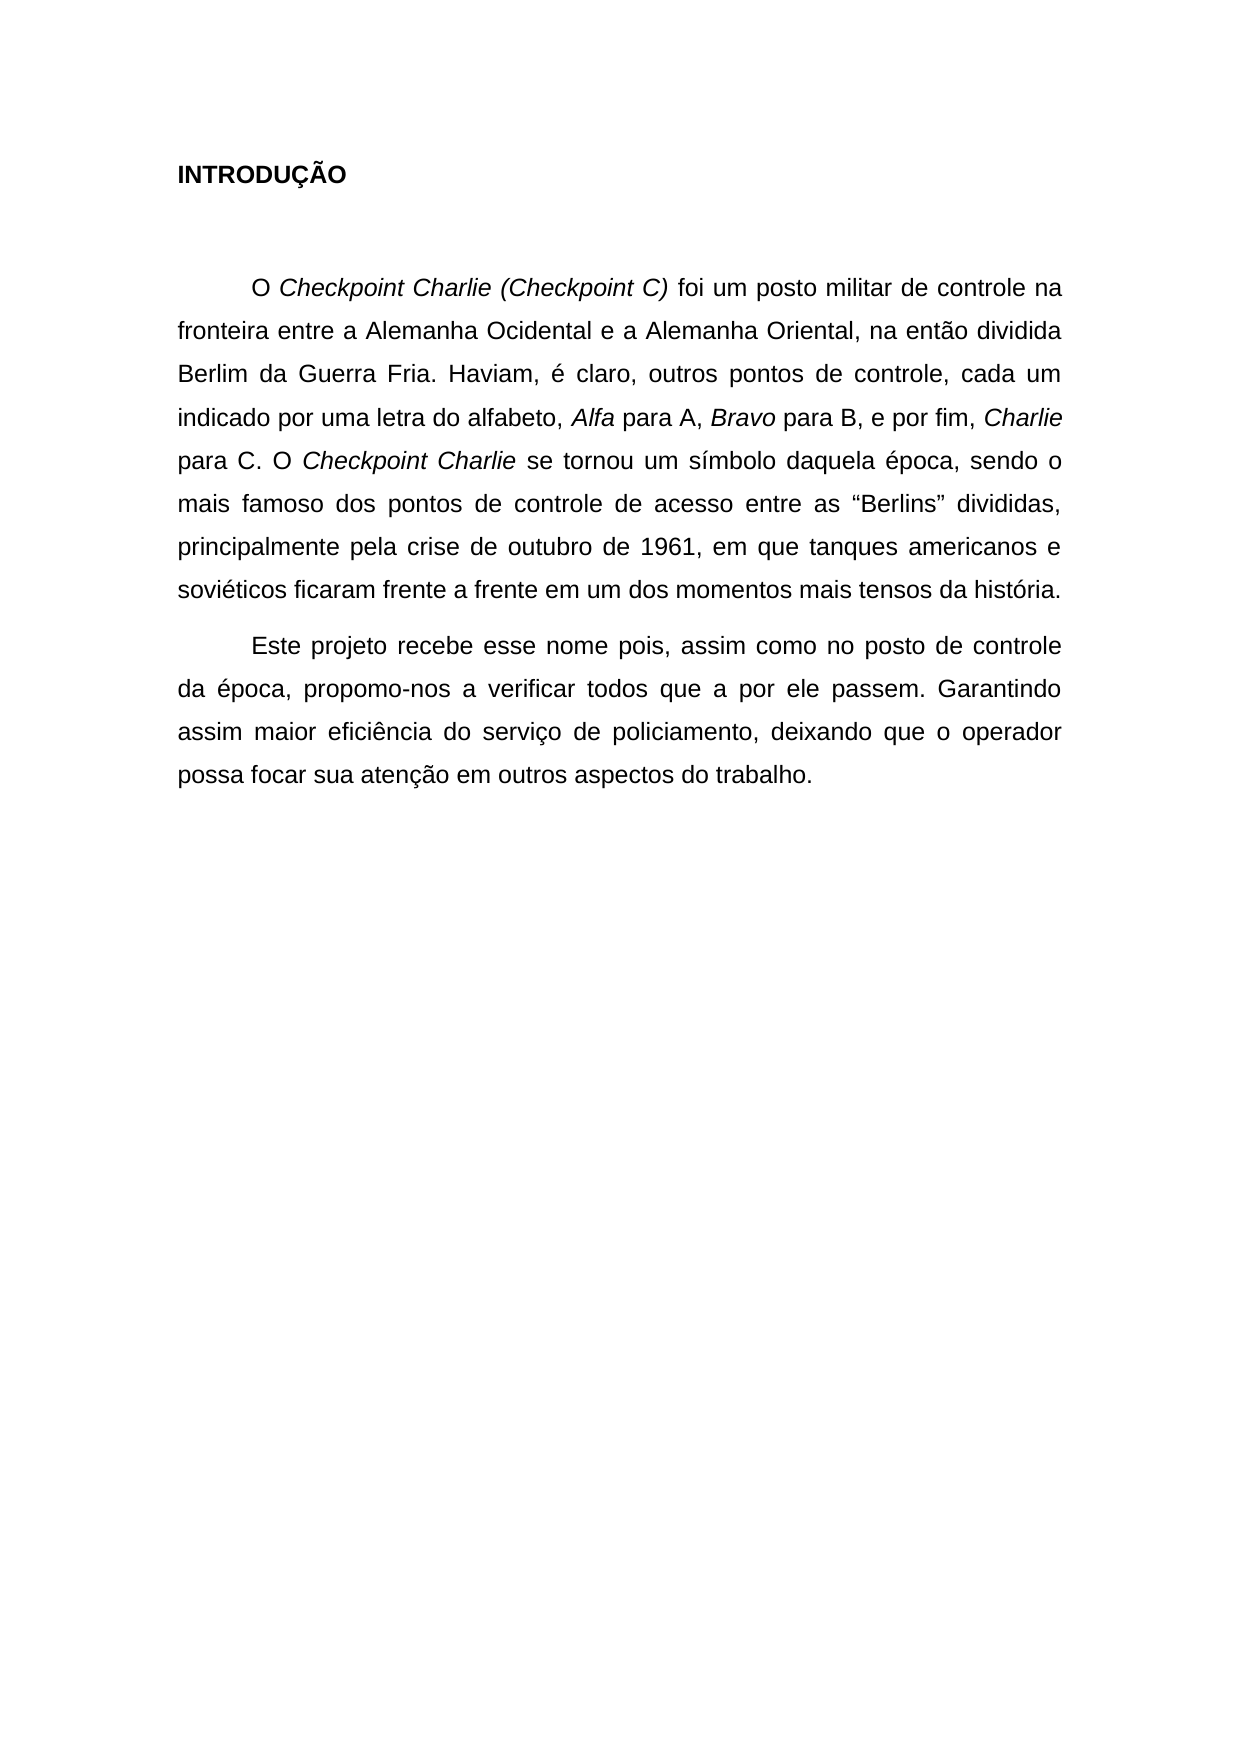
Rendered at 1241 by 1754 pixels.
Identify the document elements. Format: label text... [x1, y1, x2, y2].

text INTRODUÇÃO [177, 160, 1063, 189]
text O Checkpoint Charlie (Checkpoint C) foi um posto militar de controle na fronteira entre a Alemanha Ocidental e a Alemanha Oriental, na então dividida Berlim da Guerra Fria. Haviam, é claro, outros pontos de controle, cada um indicado por uma letra do alfabeto, Alfa para A, Bravo para B, e por fim, Charlie para C. O Checkpoint Charlie se tornou um símbolo daquela época, sendo o mais famoso dos pontos de controle de acesso entre as “Berlins” divididas, principalmente pela crise de outubro de 1961, em que tanques americanos e soviéticos ficaram frente a frente em um dos momentos mais tensos da história. [177, 273, 1063, 604]
text Este projeto recebe esse nome pois, assim como no posto de controle da época, propomo-nos a verificar todos que a por ele passem. Garantindo assim maior eficiência do serviço de policiamento, deixando que o operador possa focar sua atenção em outros aspectos do trabalho. [177, 631, 1063, 789]
